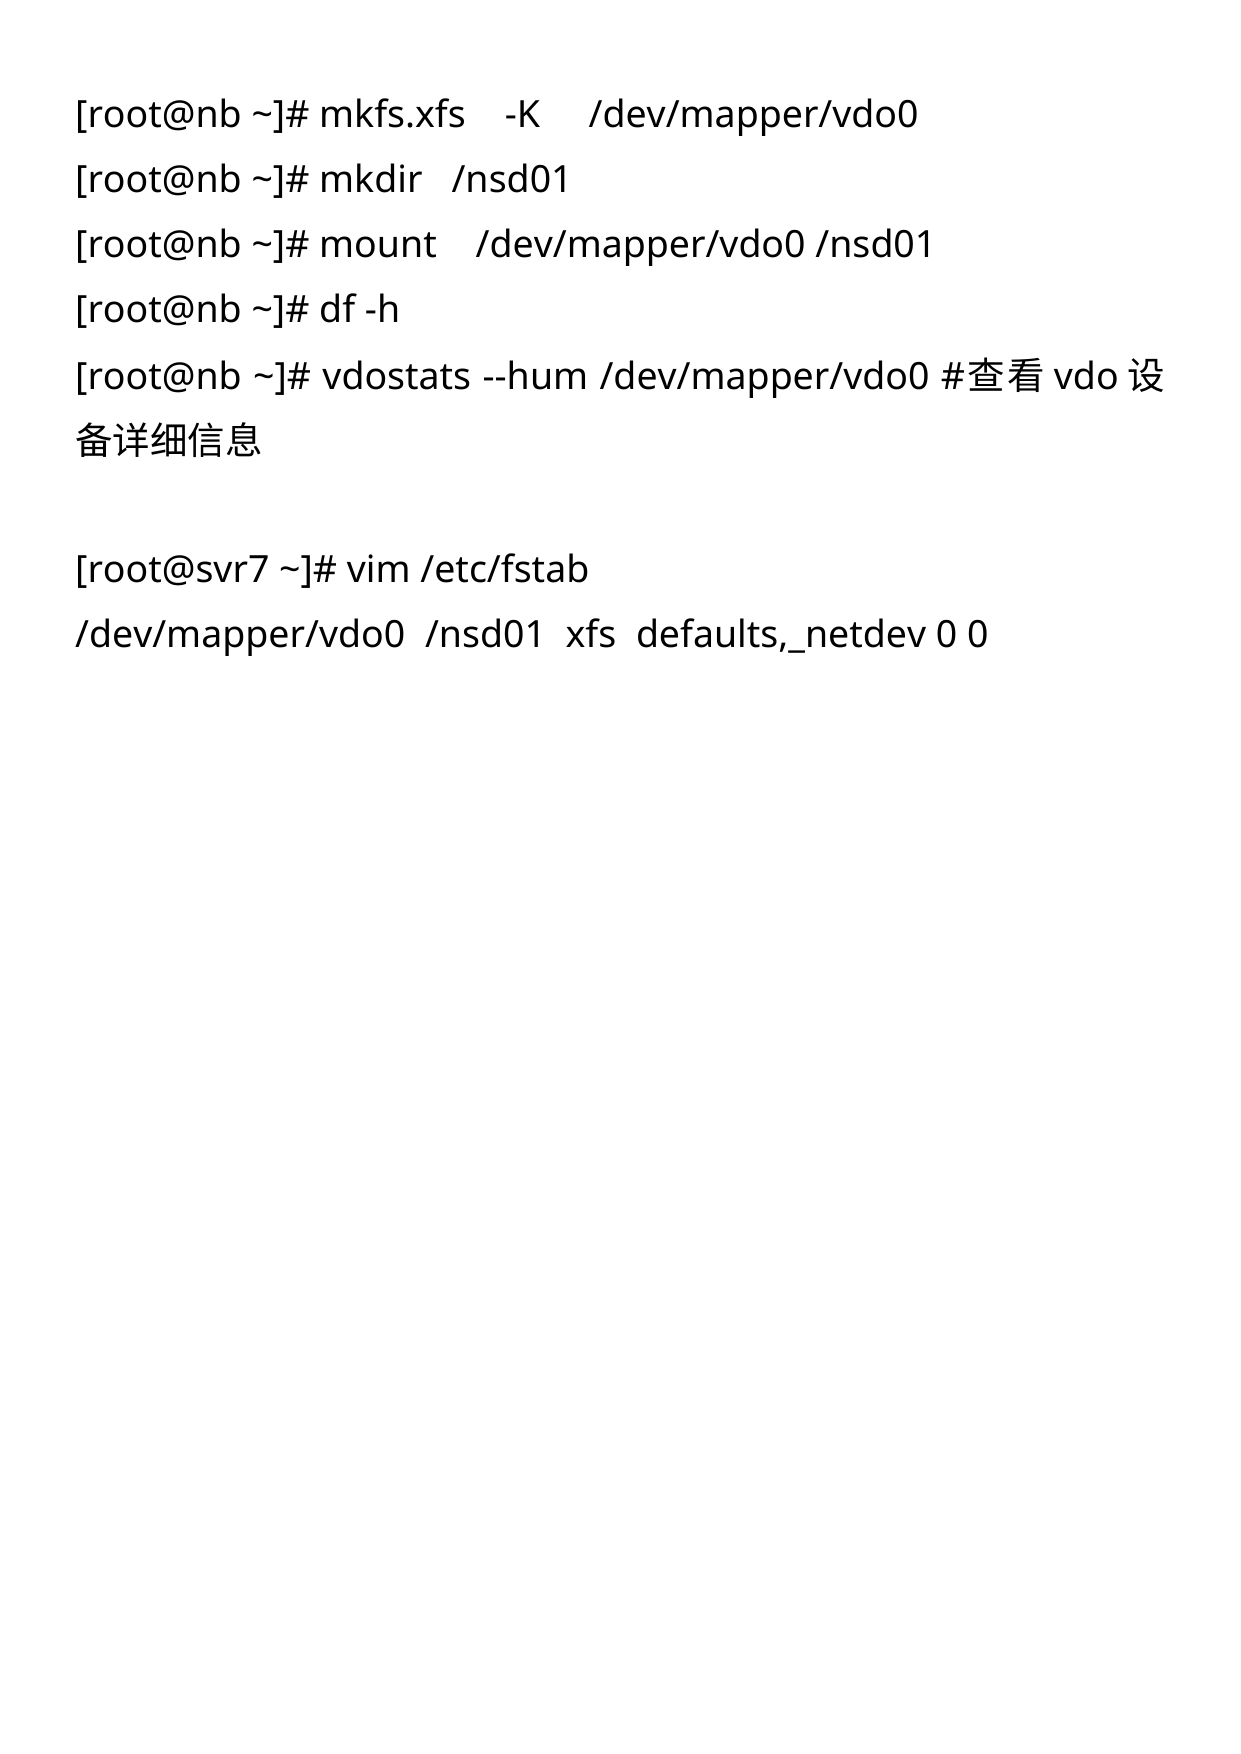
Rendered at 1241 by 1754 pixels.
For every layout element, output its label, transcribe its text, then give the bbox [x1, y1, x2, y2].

text /dev/mapper/vdo0 /nsd01 xfs defaults,_netdev 0 0 [75, 601, 1165, 666]
text [root@nb ~]# df -h [75, 276, 1165, 341]
text [root@nb ~]# mount /dev/mapper/vdo0 /nsd01 [75, 211, 1165, 276]
text [root@nb ~]# mkfs.xfs -K /dev/mapper/vdo0 [75, 81, 1165, 146]
text [root@svr7 ~]# vim /etc/fstab [75, 536, 1165, 601]
text [root@nb ~]# vdostats --hum /dev/mapper/vdo0 #查看vdo设备详细信息 [75, 341, 1165, 471]
text [root@nb ~]# mkdir /nsd01 [75, 146, 1165, 211]
